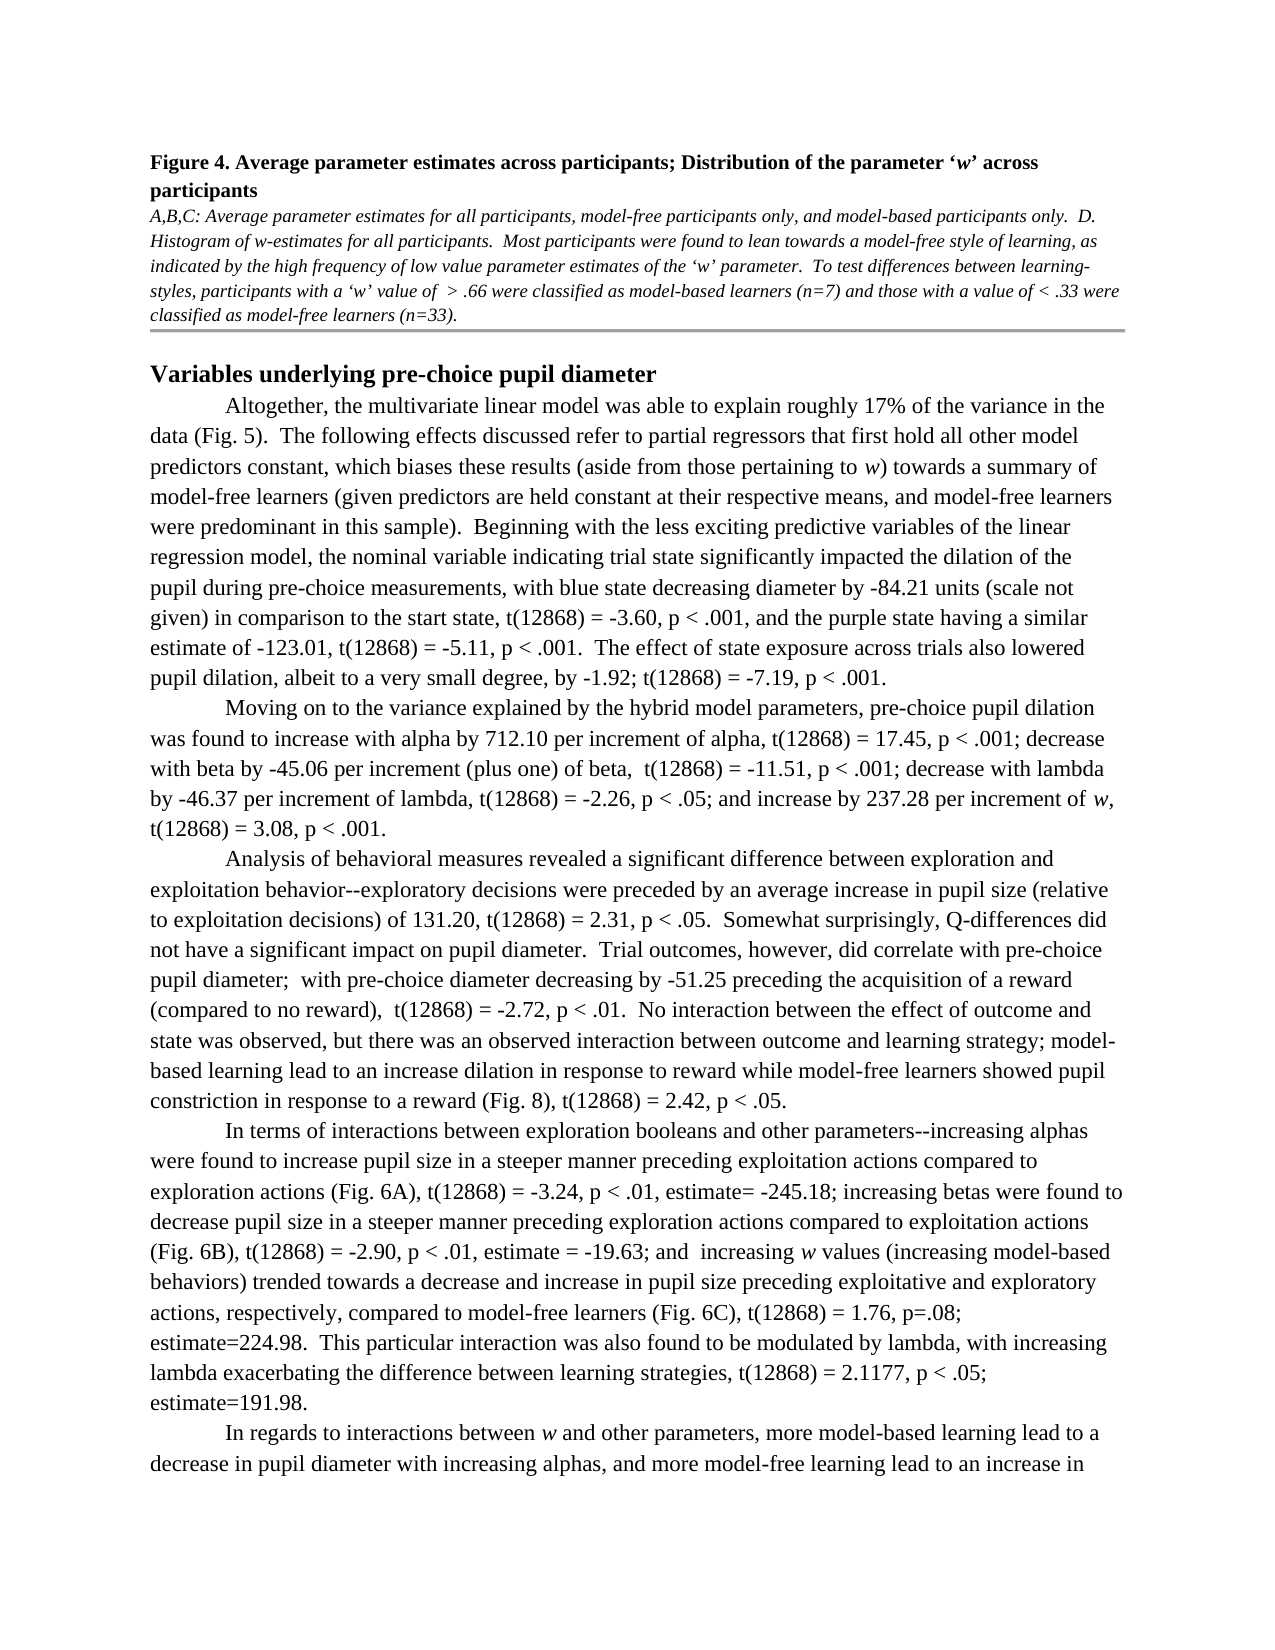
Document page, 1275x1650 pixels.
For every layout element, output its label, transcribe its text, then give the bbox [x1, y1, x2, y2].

text Figure 4. Average parameter estimates across participants; Distribution of the parameter ‘w’ across participants [150, 150, 1125, 202]
text A,B,C: Average parameter estimates for all participants, model-free participants only, and model-based participants only. D. Histogram of w-estimates for all participants. Most participants were found to lean towards a model-free style of learning, as indicated by the high frequency of low value parameter estimates of the ‘w’ parameter. To test differences between learning-styles, participants with a ‘w’ value of > .66 were classified as model-based learners (n=7) and those with a value of < .33 were classified as model-free learners (n=33). [150, 205, 1125, 326]
text Moving on to the variance explained by the hybrid model parameters, pre-choice pupil dilation was found to increase with alpha by 712.10 per increment of alpha, t(12868) = 17.45, p < .001; decrease with beta by -45.06 per increment (plus one) of beta, t(12868) = -11.51, p < .001; decrease with lambda by -46.37 per increment of lambda, t(12868) = -2.26, p < .05; and increase by 237.28 per increment of w, t(12868) = 3.08, p < .001. [150, 694, 1125, 842]
text Altogether, the multivariate linear model was able to explain roughly 17% of the variance in the data (Fig. 5). The following effects discussed refer to partial regressors that first hold all other model predictors constant, which biases these results (aside from those pertaining to w) towards a summary of model-free learners (given predictors are held constant at their respective means, and model-free learners were predominant in this sample). Beginning with the less exciting predictive variables of the linear regression model, the nominal variable indicating trial state significantly impacted the dilation of the pupil during pre-choice measurements, with blue state decreasing diameter by -84.21 units (scale not given) in comparison to the start state, t(12868) = -3.60, p < .001, and the purple state having a similar estimate of -123.01, t(12868) = -5.11, p < .001. The effect of state exposure across trials also lowered pupil dilation, albeit to a very small degree, by -1.92; t(12868) = -7.19, p < .001. [150, 392, 1125, 691]
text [150, 1419, 1125, 1476]
subtitle Variables underlying pre-choice pupil diameter [150, 359, 1125, 388]
text In terms of interactions between exploration booleans and other parameters--increasing alphas were found to increase pupil size in a steeper manner preceding exploitation actions compared to exploration actions (Fig. 6A), t(12868) = -3.24, p < .01, estimate= -245.18; increasing betas were found to decrease pupil size in a steeper manner preceding exploration actions compared to exploitation actions (Fig. 6B), t(12868) = -2.90, p < .01, estimate = -19.63; and increasing w values (increasing model-based behaviors) trended towards a decrease and increase in pupil size preceding exploitative and exploratory actions, respectively, compared to model-free learners (Fig. 6C), t(12868) = 1.76, p=.08; estimate=224.98. This particular interaction was also found to be modulated by lambda, with increasing lambda exacerbating the difference between learning strategies, t(12868) = 2.1177, p < .05; estimate=191.98. [150, 1117, 1125, 1416]
text Analysis of behavioral measures revealed a significant difference between exploration and exploitation behavior--exploratory decisions were preceded by an average increase in pupil size (relative to exploitation decisions) of 131.20, t(12868) = 2.31, p < .05. Somewhat surprisingly, Q-differences did not have a significant impact on pupil diameter. Trial outcomes, however, did correlate with pre-choice pupil diameter; with pre-choice diameter decreasing by -51.25 preceding the acquisition of a reward (compared to no reward), t(12868) = -2.72, p < .01. No interaction between the effect of outcome and state was observed, but there was an observed interaction between outcome and learning strategy; model-based learning lead to an increase dilation in response to reward while model-free learners showed pupil constriction in response to a reward (Fig. 8), t(12868) = 2.42, p < .05. [150, 846, 1125, 1113]
